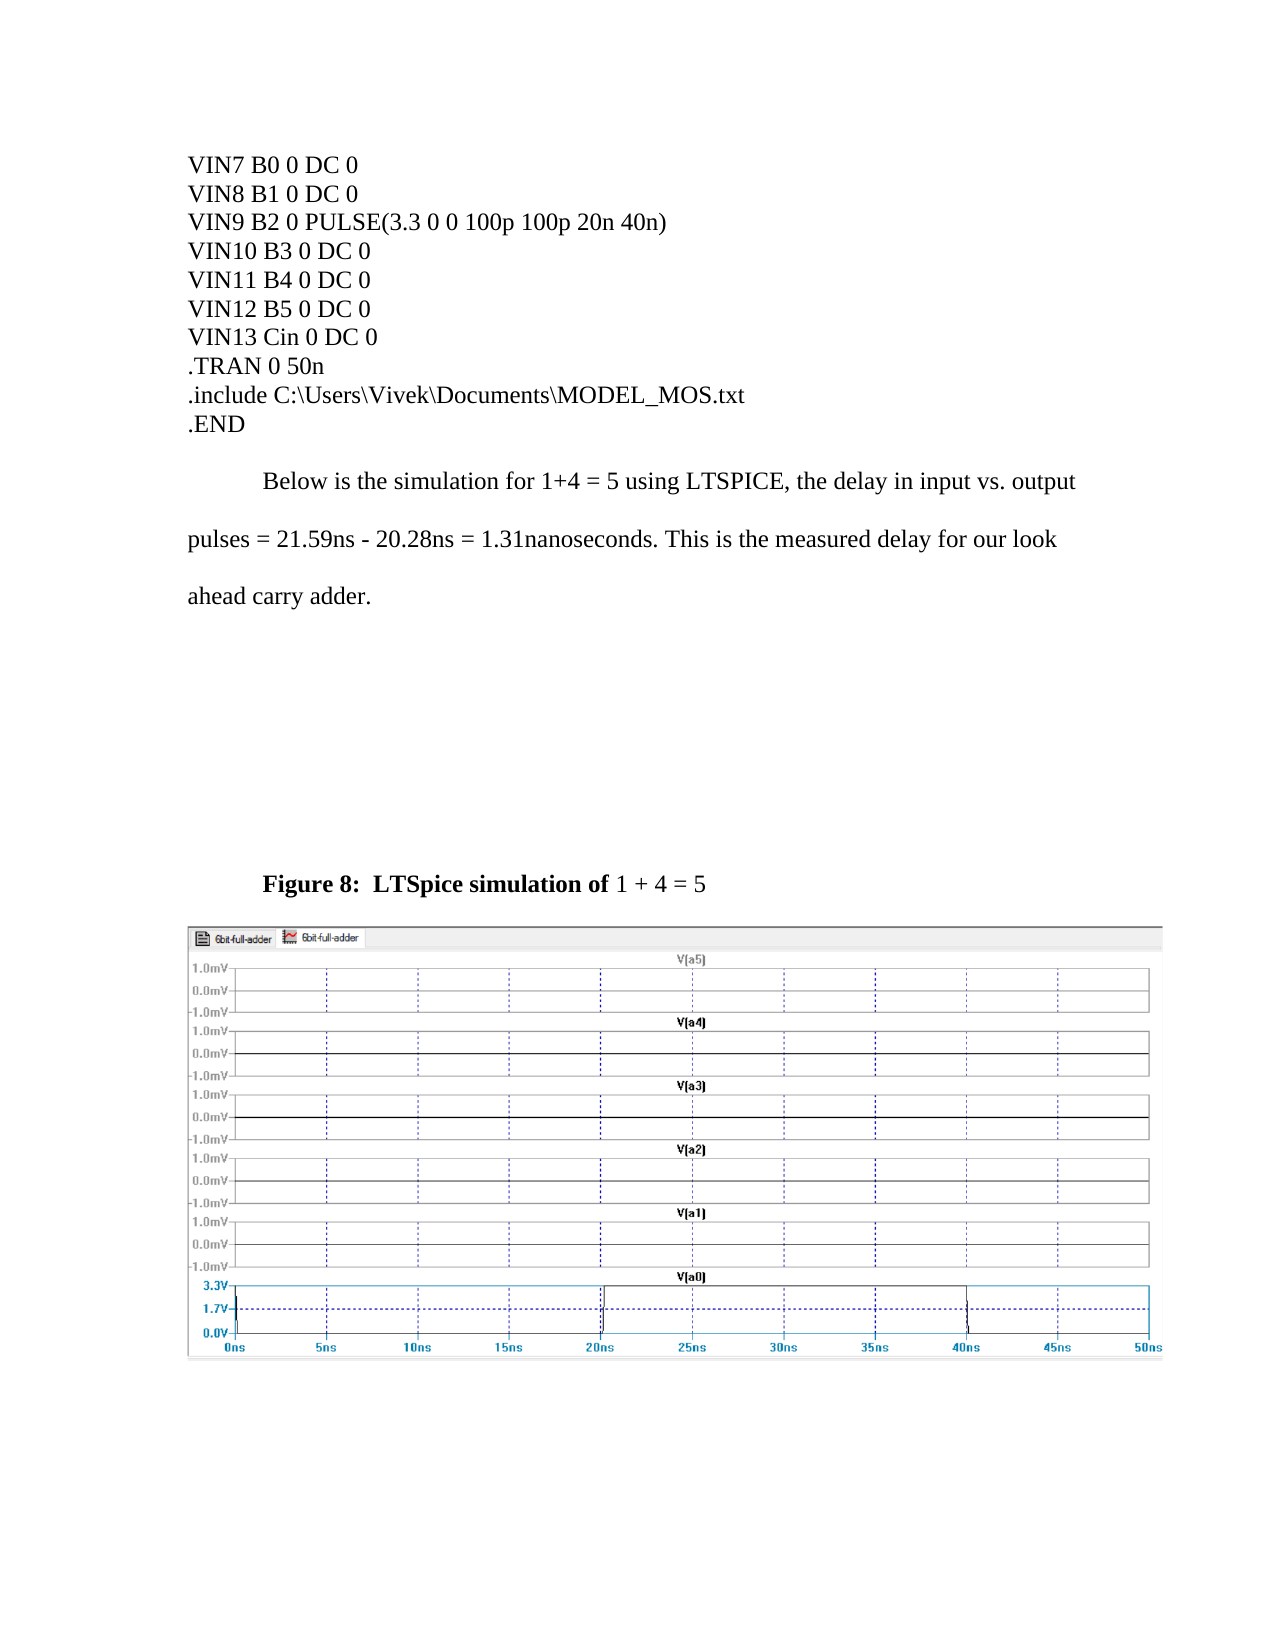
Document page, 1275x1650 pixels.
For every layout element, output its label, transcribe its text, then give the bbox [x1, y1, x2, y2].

text VIN7 B0 0 DC 0 [187, 150, 1087, 179]
picture [187, 926, 1163, 1361]
text VIN10 B3 0 DC 0 [187, 236, 1087, 265]
text VIN9 B2 0 PULSE(3.3 0 0 100p 100p 20n 40n) [187, 207, 1087, 236]
text .END [187, 409, 1087, 437]
text VIN12 B5 0 DC 0 [187, 294, 1087, 322]
text .include C:\Users\Vivek\Documents\MODEL_MOS.txt [187, 380, 1087, 409]
text Figure 8: LTSpice simulation of 1 + 4 = 5 [187, 869, 1087, 897]
text VIN11 B4 0 DC 0 [187, 265, 1087, 294]
text .TRAN 0 50n [187, 351, 1087, 380]
text VIN8 B1 0 DC 0 [187, 179, 1087, 207]
text VIN13 Cin 0 DC 0 [187, 322, 1087, 351]
text Below is the simulation for 1+4 = 5 using LTSPICE, the delay in input vs. output pulses = 21.59ns - 20.28ns = 1.31nanoseconds. This is the measured delay for our look ahead carry adder. [187, 466, 1087, 610]
